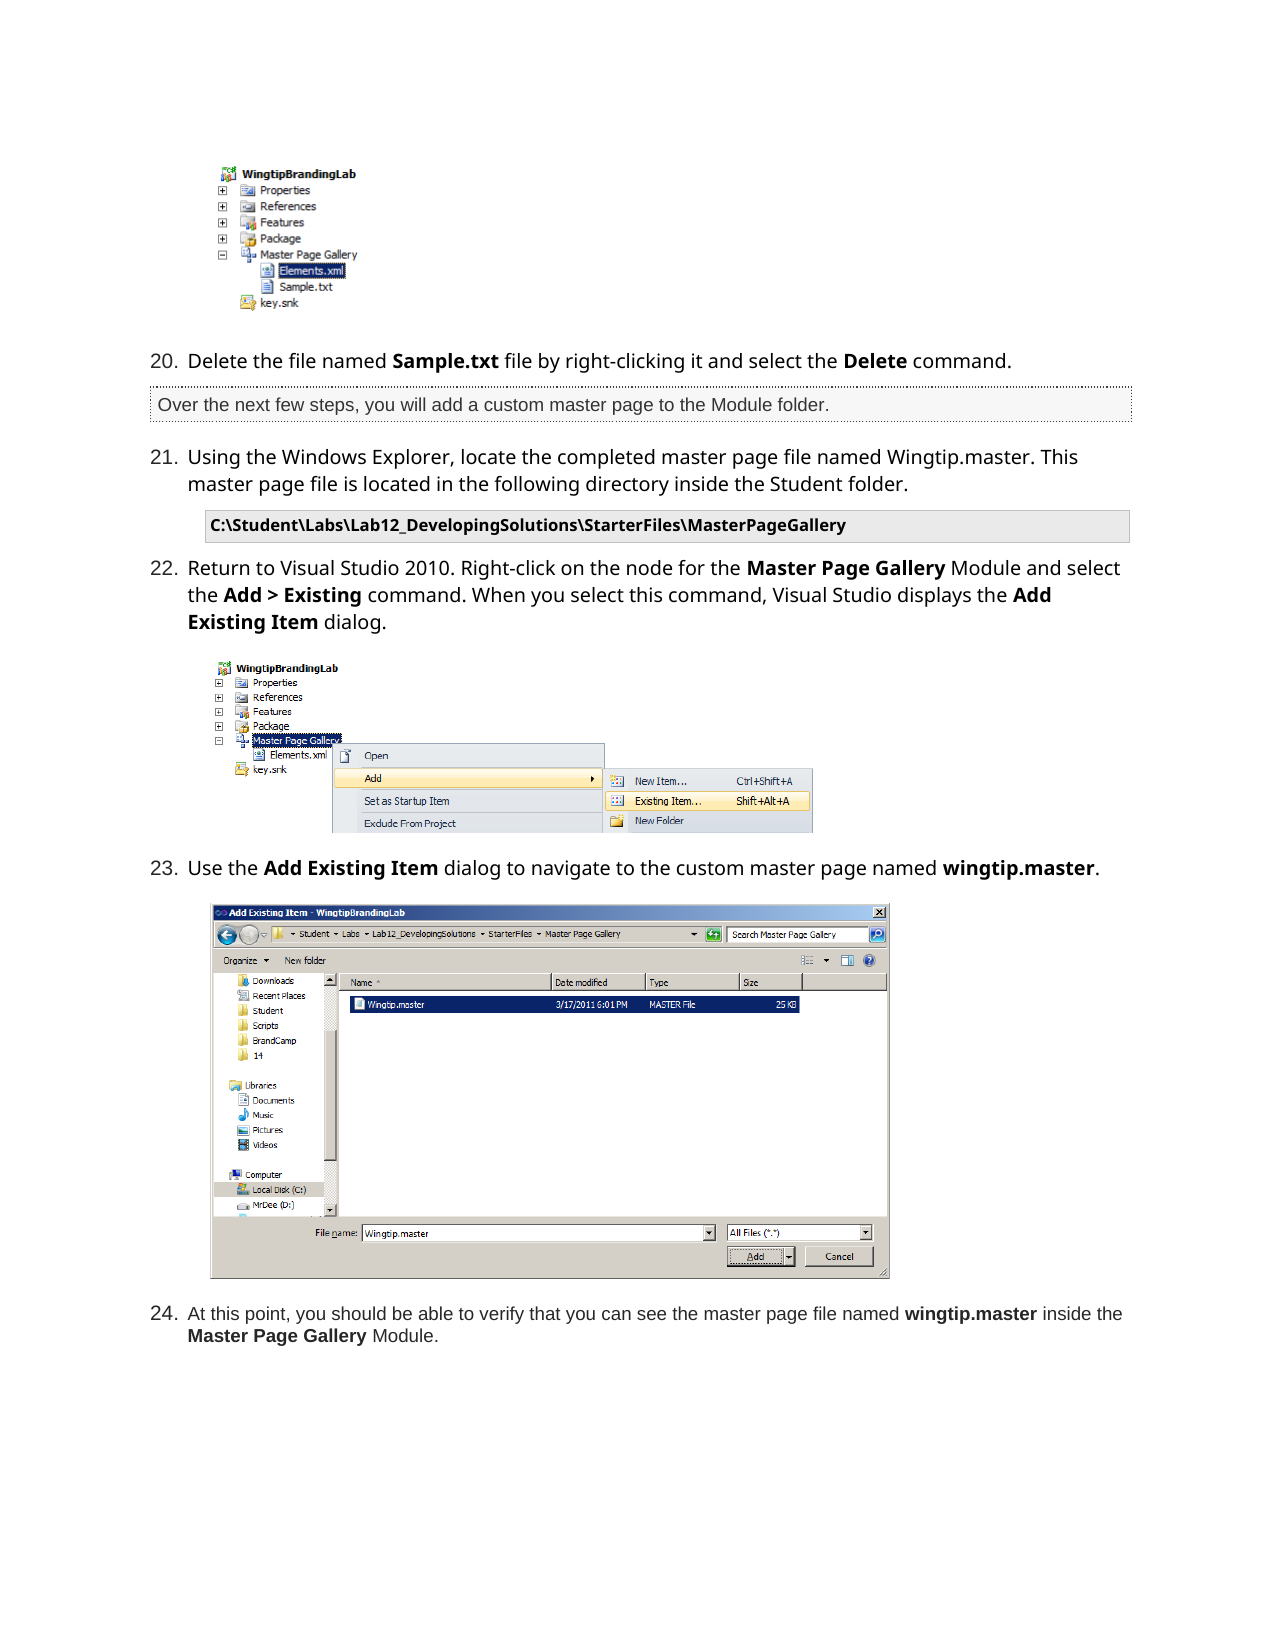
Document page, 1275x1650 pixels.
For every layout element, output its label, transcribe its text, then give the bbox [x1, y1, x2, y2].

text Return to Visual Studio 2010. Right-click on the node for the Master Page Gallery Module and select the Add > Existing command. When you select this command, Visual Studio displays the Add Existing Item dialog. [150, 554, 1125, 636]
picture [210, 159, 377, 325]
text Over the next few steps, you will add a custom master page to the Module folder. [150, 386, 1132, 422]
text At this point, you should be able to verify that you can see the master page file named wingtip.master inside the Master Page Gallery Module. [150, 1301, 1125, 1346]
text Using the Windows Explorer, locate the completed master page file named Wingtip.master. This master page file is located in the following directory inside the Student folder. [150, 443, 1125, 497]
picture [210, 657, 817, 833]
text C:\Student\Labs\Lab12_DevelopingSolutions\StarterFiles\MasterPageGallery [206, 511, 1129, 542]
text Delete the file named Sample.txt file by right-clicking it and select the Delete command. [150, 347, 1125, 374]
text Use the Add Existing Item dialog to navigate to the custom master page named wingtip.master. [150, 854, 1125, 881]
picture [210, 903, 890, 1279]
